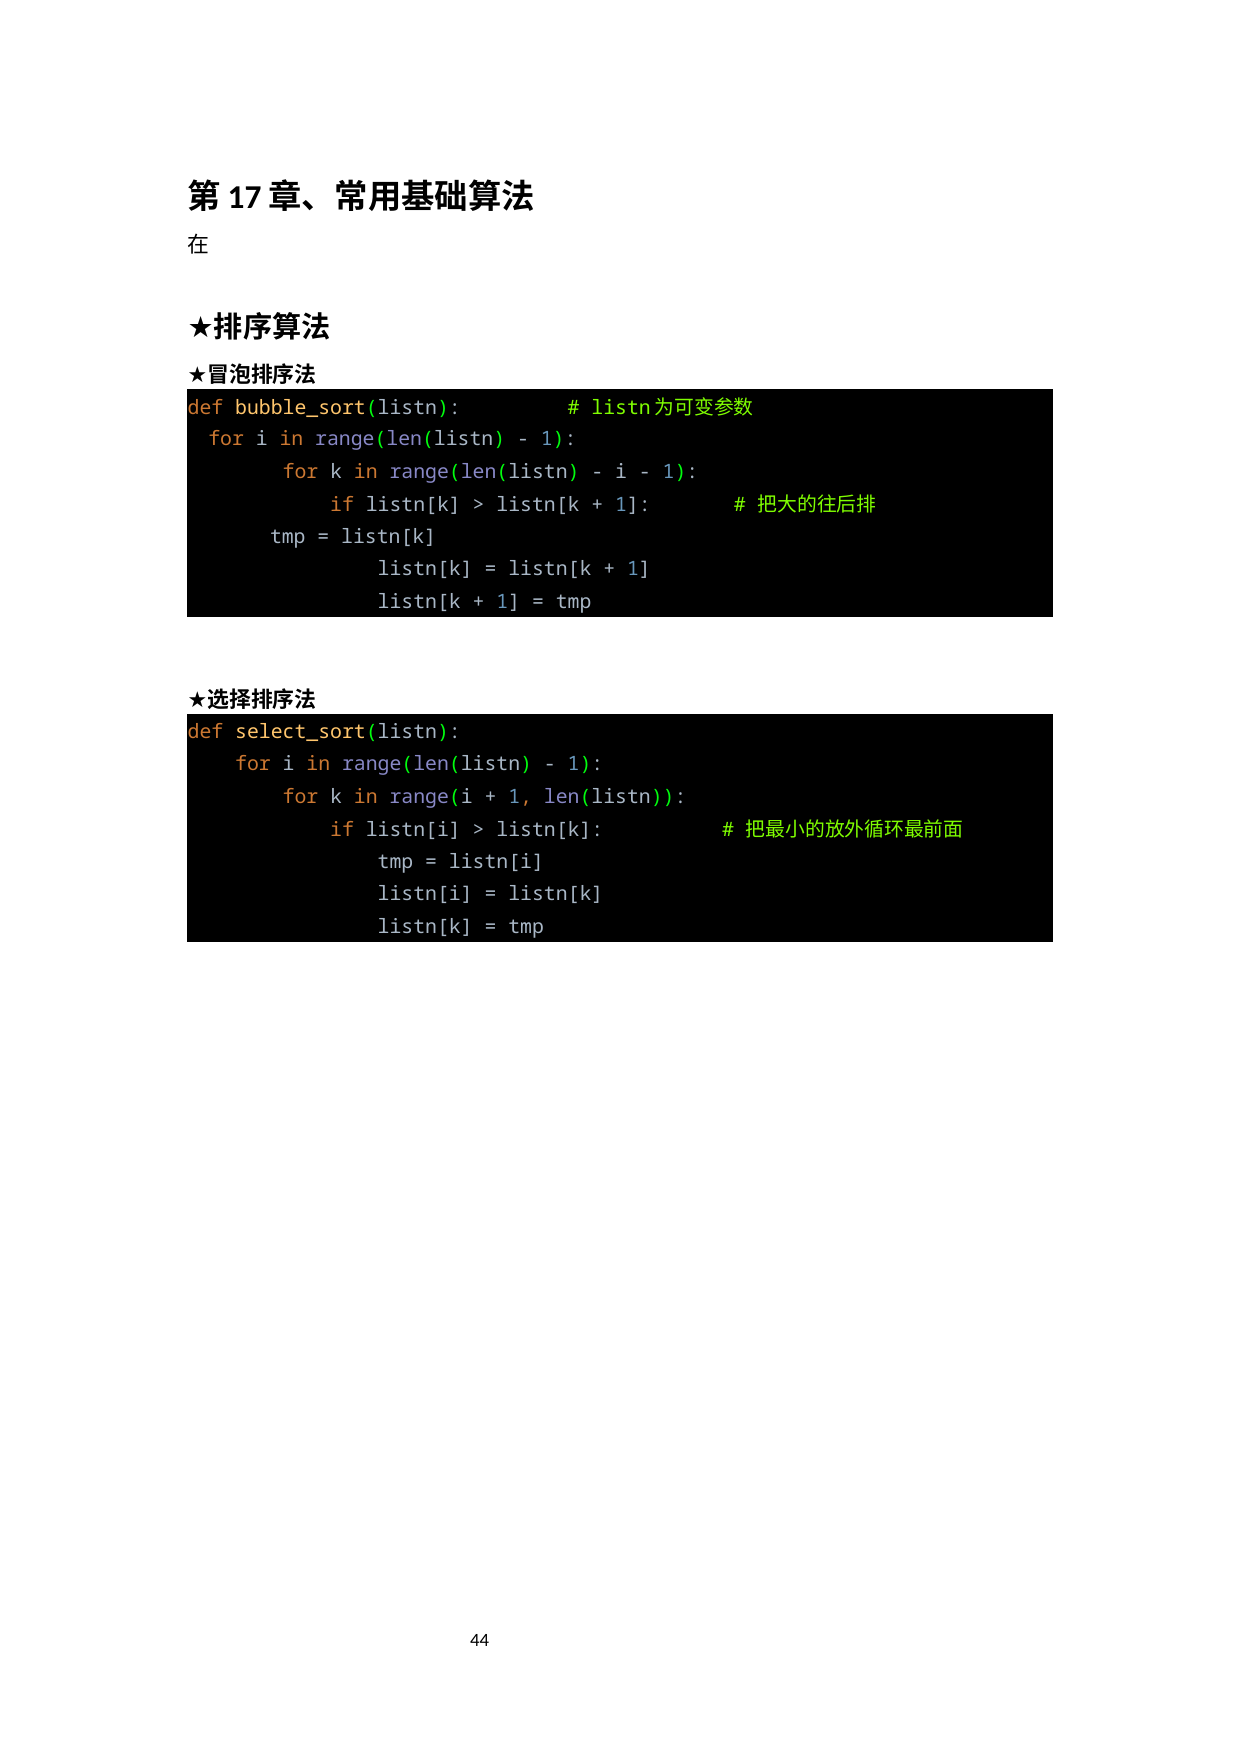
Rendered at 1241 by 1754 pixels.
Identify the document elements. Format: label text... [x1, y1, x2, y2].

text 第17章、常用基础算法 [187, 162, 1053, 227]
text ★选择排序法 [187, 682, 1053, 714]
text def select_sort(listn): for i in range(len(listn) - 1): for k in range(i + 1, len(listn)): if listn[i] > listn[k]: # 把最小的放外循环最前面 tmp = listn[i] listn[i] = listn[k] listn[k] = tmp [187, 714, 1053, 942]
text def bubble_sort(listn): # listn为可变参数 for i in range(len(listn) - 1): for k in range(len(listn) - i - 1): if listn[k] > listn[k + 1]: # 把大的往后排 tmp = listn[k] listn[k] = listn[k + 1] listn[k + 1] = tmp [187, 389, 1053, 617]
text 在 [187, 227, 1053, 259]
text ★排序算法 [187, 292, 1053, 357]
text ★冒泡排序法 [187, 357, 1053, 389]
